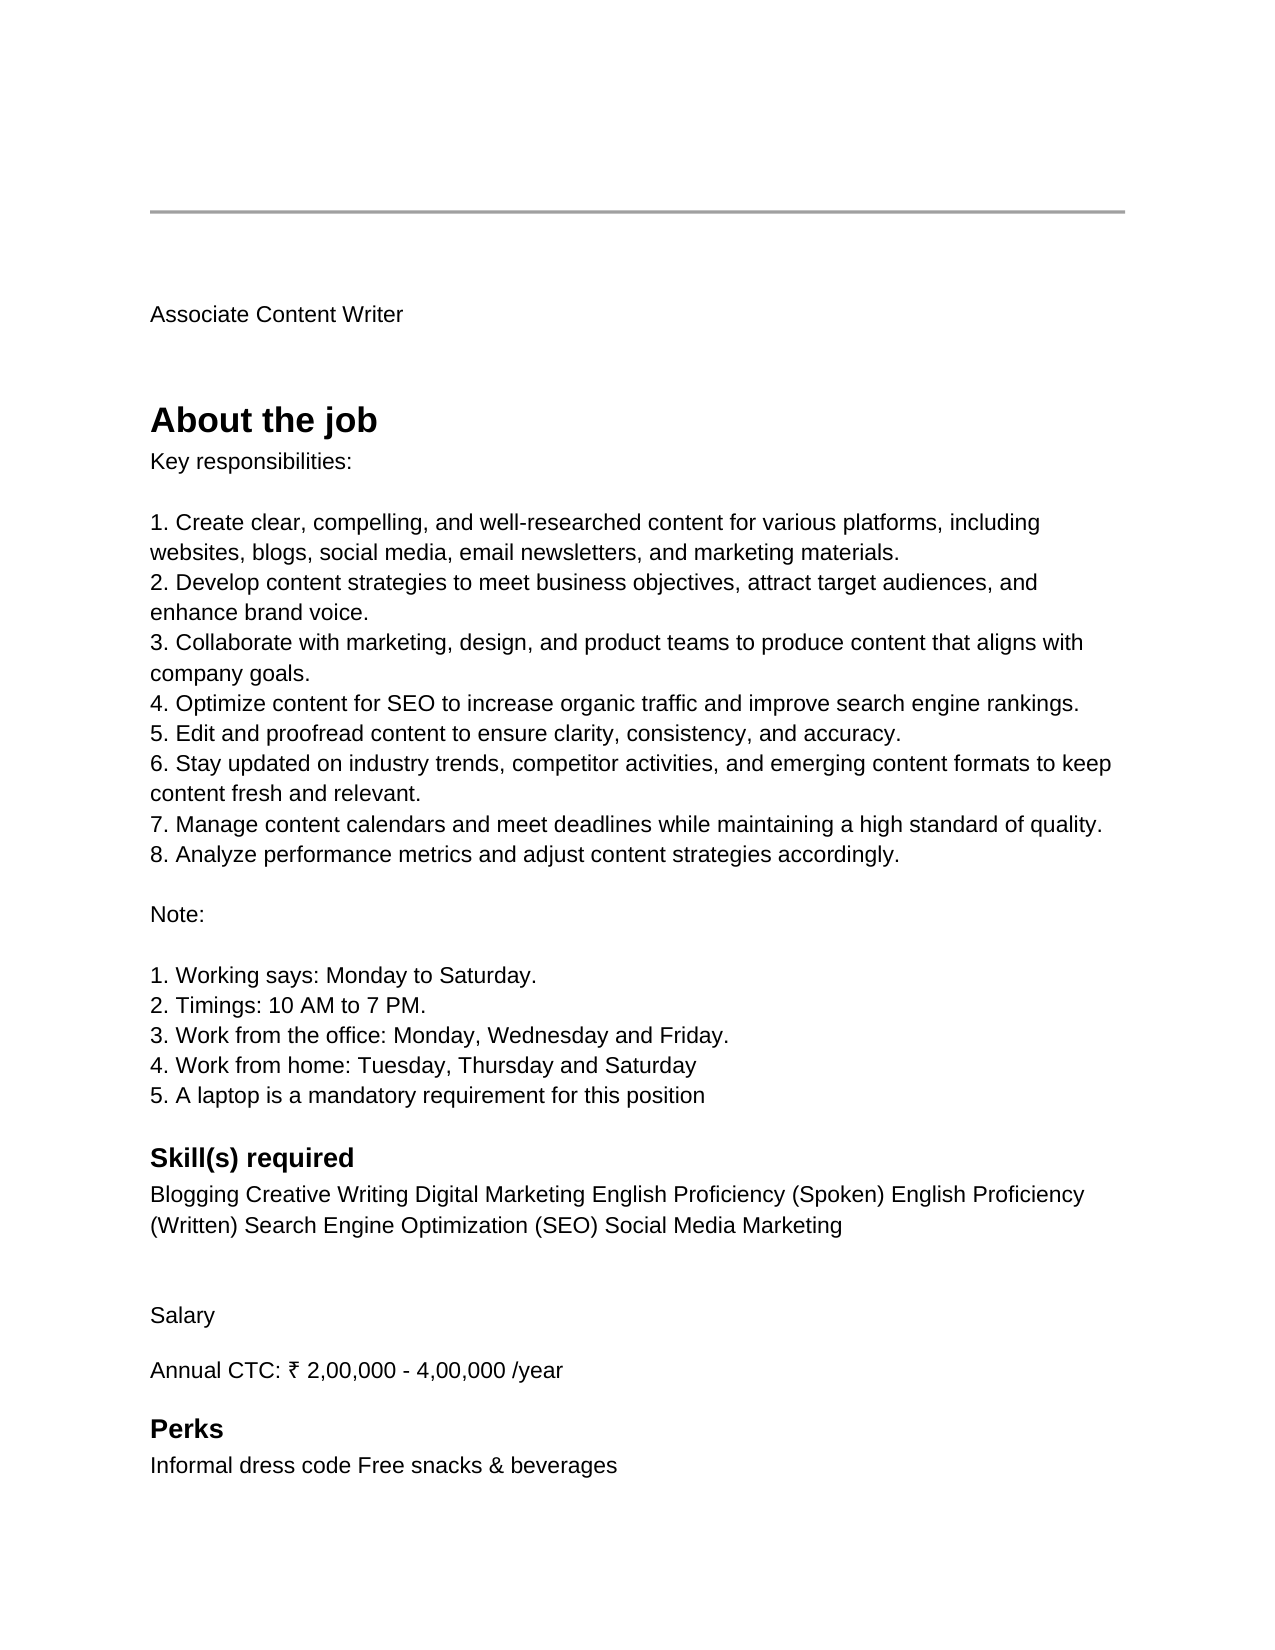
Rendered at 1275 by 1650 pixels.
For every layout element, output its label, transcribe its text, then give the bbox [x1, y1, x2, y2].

text 4. Optimize content for SEO to increase organic traffic and improve search engine rankings. [150, 690, 1125, 716]
text 1. Create clear, compelling, and well-researched content for various platforms, including websites, blogs, social media, email newsletters, and marketing materials. [150, 508, 1125, 565]
text Blogging Creative Writing Digital Marketing English Proficiency (Spoken) English Proficiency (Written) Search Engine Optimization (SEO) Social Media Marketing [150, 1181, 1125, 1238]
text Note: [150, 901, 1125, 927]
text 8. Analyze performance metrics and adjust content strategies accordingly. [150, 841, 1125, 867]
text 5. A laptop is a mandatory requirement for this position [150, 1082, 1125, 1109]
text 1. Working says: Monday to Saturday. [150, 962, 1125, 988]
text Annual CTC: ₹ 2,00,000 - 4,00,000 /year [150, 1357, 1125, 1384]
subtitle Perks [150, 1413, 1125, 1444]
text 3. Collaborate with marketing, design, and product teams to produce content that aligns with company goals. [150, 629, 1125, 686]
text Salary [150, 1302, 1125, 1328]
subtitle Skill(s) required [150, 1142, 1125, 1173]
text 7. Manage content calendars and meet deadlines while maintaining a high standard of quality. [150, 811, 1125, 837]
text 3. Work from the office: Monday, Wednesday and Friday. [150, 1022, 1125, 1048]
text 2. Develop content strategies to meet business objectives, attract target audiences, and enhance brand voice. [150, 569, 1125, 625]
text 5. Edit and proofread content to ensure clarity, consistency, and accuracy. [150, 720, 1125, 746]
subtitle About the job [150, 399, 1125, 440]
text Associate Content Writer [150, 301, 1125, 327]
text 4. Work from home: Tuesday, Thursday and Saturday [150, 1052, 1125, 1078]
text Informal dress code Free snacks & beverages [150, 1452, 1125, 1479]
text 6. Stay updated on industry trends, competitor activities, and emerging content formats to keep content fresh and relevant. [150, 750, 1125, 807]
text 2. Timings: 10 AM to 7 PM. [150, 992, 1125, 1018]
text Key responsibilities: [150, 448, 1125, 474]
